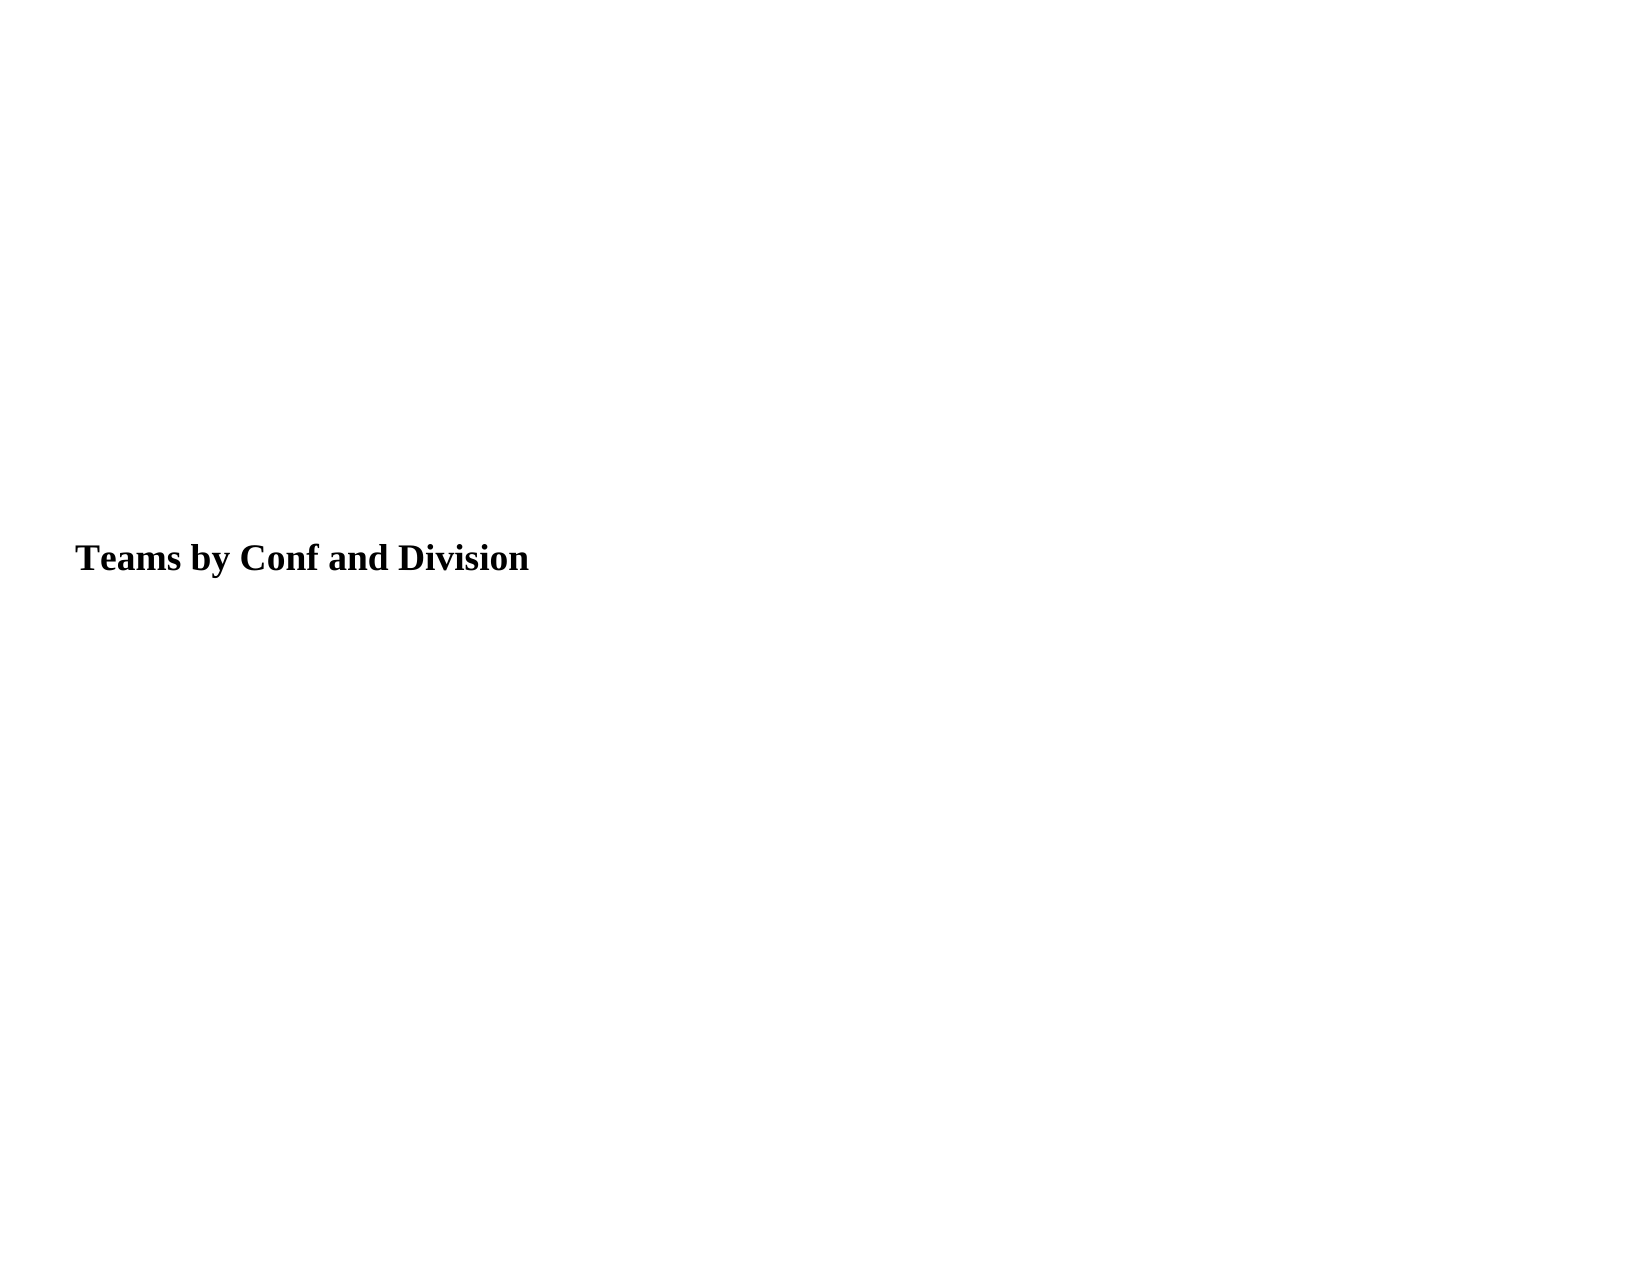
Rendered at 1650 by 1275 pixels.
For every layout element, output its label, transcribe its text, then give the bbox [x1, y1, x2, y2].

text Teams by Conf and Division [75, 535, 1575, 578]
